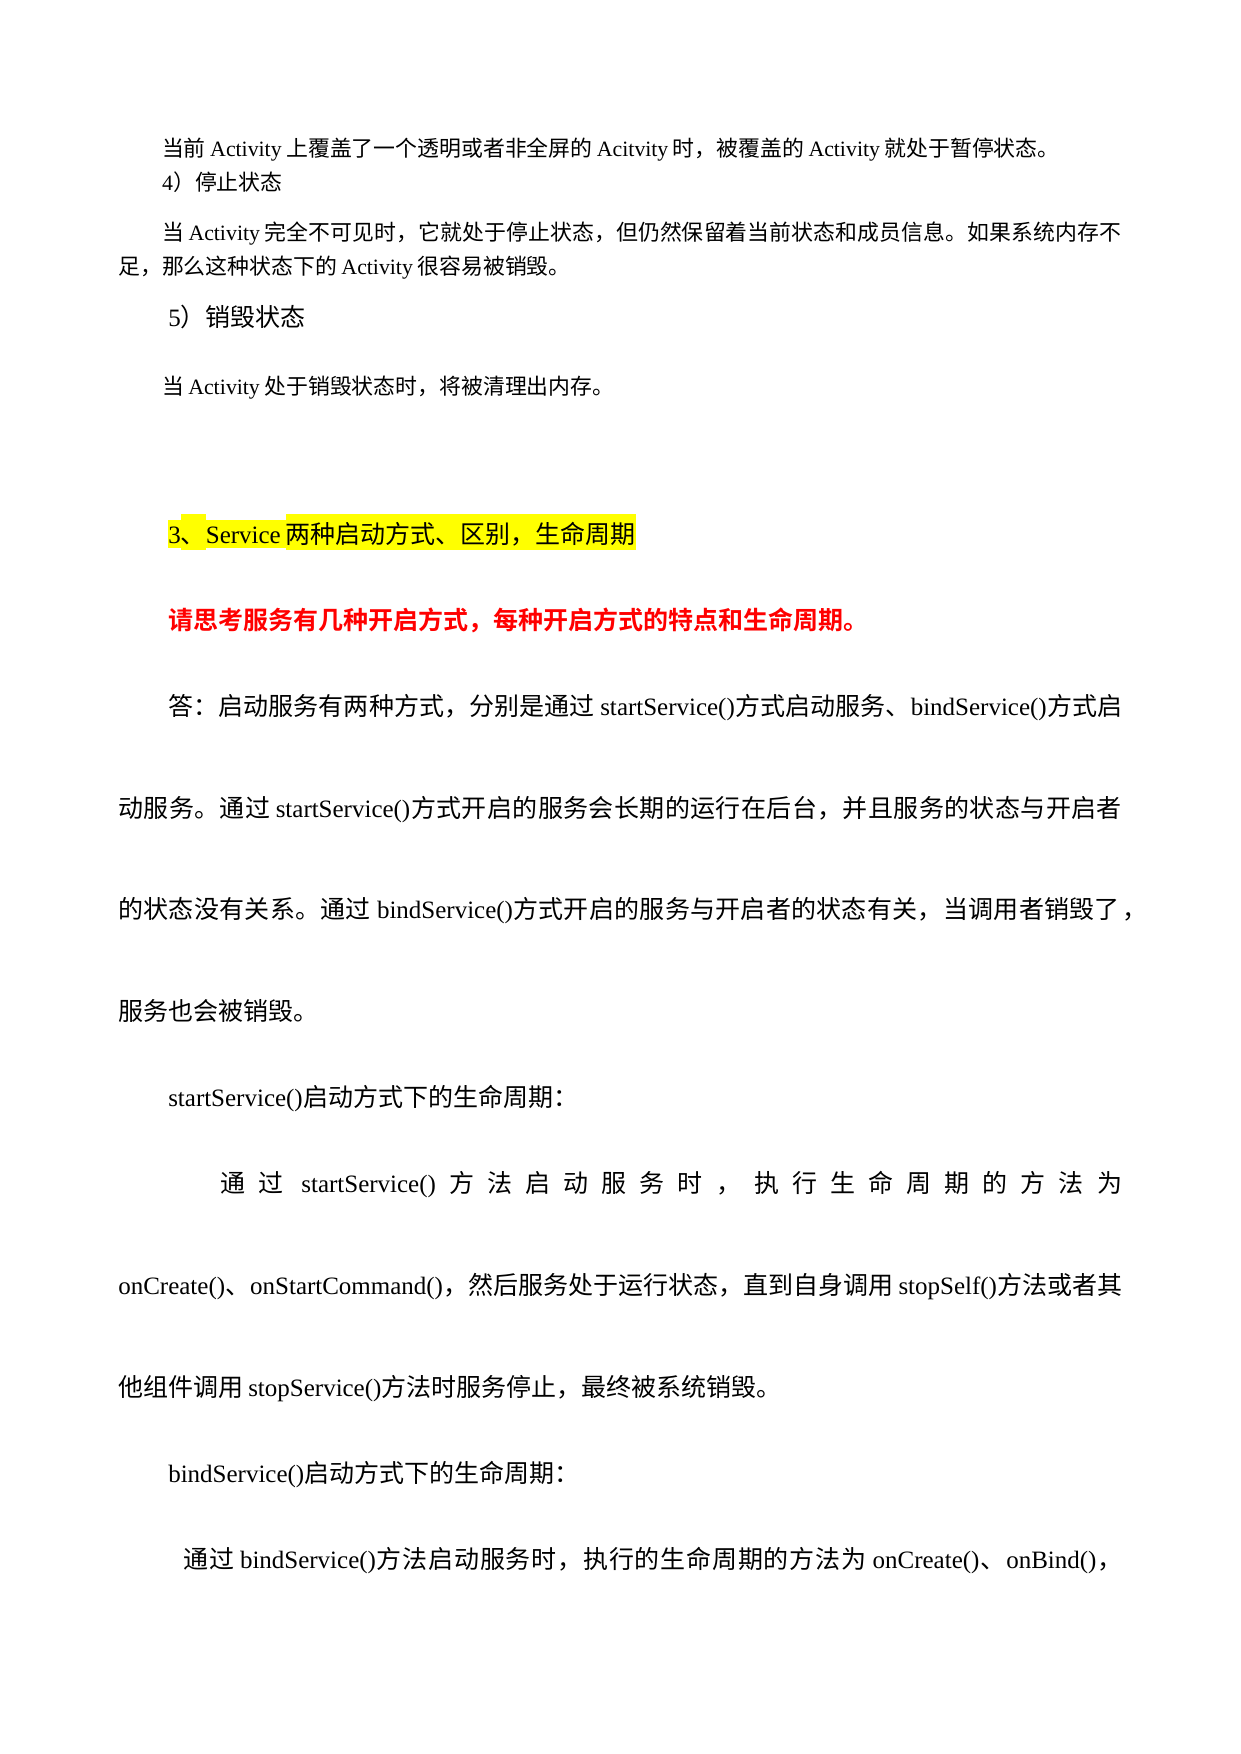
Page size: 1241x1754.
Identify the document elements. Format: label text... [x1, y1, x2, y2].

text startService()启动方式下的生命周期： [118, 1062, 1122, 1130]
text 3、Service两种启动方式、区别，生命周期 [118, 498, 1122, 566]
list 当前Activity上覆盖了一个透明或者非全屏的Acitvity时，被覆盖的Activity就处于暂停状态。 [118, 130, 1122, 164]
text bindService()启动方式下的生命周期： [118, 1438, 1122, 1506]
text 通过startService()方法启动服务时，执行生命周期的方法为onCreate()、onStartCommand()，然后服务处于运行状态，直到自身调用stopSelf()方法或者其他组件调用stopService()方法时服务停止，最终被系统销毁。 [118, 1148, 1122, 1420]
list 当Activity完全不可见时，它就处于停止状态，但仍然保留着当前状态和成员信息。如果系统内存不足，那么这种状态下的Activity很容易被销毁。 [118, 214, 1122, 282]
text 5）销毁状态 [118, 282, 1122, 349]
text 答：启动服务有两种方式，分别是通过startService()方式启动服务、bindService()方式启动服务。通过startService()方式开启的服务会长期的运行在后台，并且服务的状态与开启者的状态没有关系。通过bindService()方式开启的服务与开启者的状态有关，当调用者销毁了，服务也会被销毁。 [118, 670, 1122, 1044]
list 当Activity处于销毁状态时，将被清理出内存。 [118, 368, 1122, 402]
text 4）停止状态 [118, 164, 1122, 198]
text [118, 1524, 1122, 1592]
text 请思考服务有几种开启方式，每种开启方式的特点和生命周期。 [118, 584, 1122, 652]
